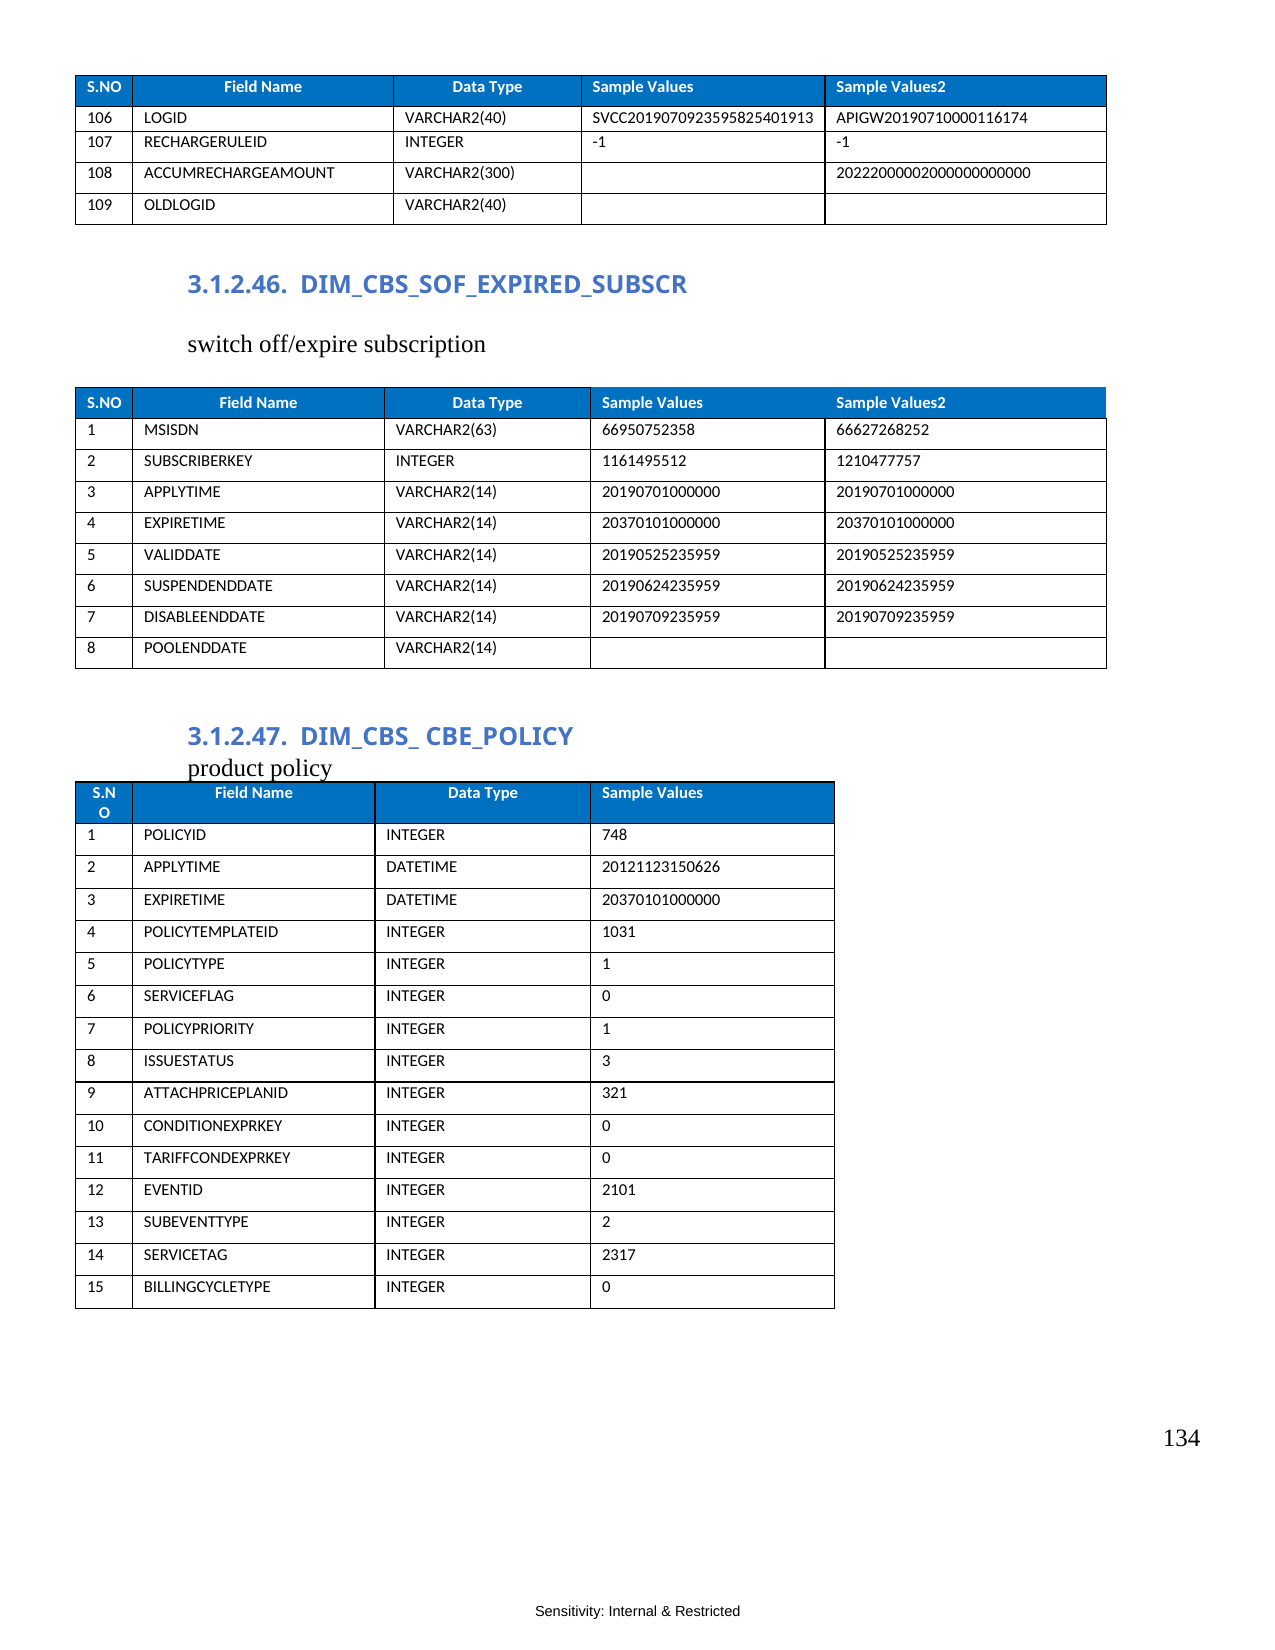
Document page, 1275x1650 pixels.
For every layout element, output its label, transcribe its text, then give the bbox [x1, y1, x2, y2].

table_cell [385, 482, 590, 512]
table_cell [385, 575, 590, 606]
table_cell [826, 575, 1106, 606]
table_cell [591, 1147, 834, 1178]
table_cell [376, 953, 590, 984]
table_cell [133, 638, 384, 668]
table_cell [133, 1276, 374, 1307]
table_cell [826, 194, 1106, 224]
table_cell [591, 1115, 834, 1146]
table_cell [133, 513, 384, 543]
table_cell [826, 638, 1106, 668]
text switch off/expire subscription [187, 329, 1200, 358]
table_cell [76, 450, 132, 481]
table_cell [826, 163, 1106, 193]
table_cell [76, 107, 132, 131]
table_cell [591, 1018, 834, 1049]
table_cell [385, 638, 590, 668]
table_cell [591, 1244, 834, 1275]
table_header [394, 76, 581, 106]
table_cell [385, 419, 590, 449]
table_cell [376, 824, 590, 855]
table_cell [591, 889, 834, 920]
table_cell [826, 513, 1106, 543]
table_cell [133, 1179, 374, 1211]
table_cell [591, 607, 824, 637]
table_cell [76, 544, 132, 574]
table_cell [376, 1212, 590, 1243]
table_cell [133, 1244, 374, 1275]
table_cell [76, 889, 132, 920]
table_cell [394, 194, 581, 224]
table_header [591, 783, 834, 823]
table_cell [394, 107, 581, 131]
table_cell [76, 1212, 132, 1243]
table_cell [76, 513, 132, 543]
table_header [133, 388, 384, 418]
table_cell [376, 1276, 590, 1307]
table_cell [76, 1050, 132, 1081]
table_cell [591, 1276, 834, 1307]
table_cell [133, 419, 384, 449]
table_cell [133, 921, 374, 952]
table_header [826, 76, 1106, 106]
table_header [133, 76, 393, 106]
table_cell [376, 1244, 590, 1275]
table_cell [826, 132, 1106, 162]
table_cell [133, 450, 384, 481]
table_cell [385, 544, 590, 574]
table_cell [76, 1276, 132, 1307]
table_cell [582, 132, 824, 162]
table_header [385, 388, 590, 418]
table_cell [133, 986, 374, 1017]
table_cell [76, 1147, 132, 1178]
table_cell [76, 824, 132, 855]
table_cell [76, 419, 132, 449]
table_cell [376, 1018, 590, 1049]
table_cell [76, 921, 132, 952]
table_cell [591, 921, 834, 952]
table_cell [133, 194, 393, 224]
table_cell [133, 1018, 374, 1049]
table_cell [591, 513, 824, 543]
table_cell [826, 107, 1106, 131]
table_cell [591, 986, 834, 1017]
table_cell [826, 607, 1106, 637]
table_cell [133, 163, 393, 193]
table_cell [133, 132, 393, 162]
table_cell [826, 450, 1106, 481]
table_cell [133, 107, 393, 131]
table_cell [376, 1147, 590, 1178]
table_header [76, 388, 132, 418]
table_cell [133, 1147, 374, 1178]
text product policy [187, 753, 1200, 781]
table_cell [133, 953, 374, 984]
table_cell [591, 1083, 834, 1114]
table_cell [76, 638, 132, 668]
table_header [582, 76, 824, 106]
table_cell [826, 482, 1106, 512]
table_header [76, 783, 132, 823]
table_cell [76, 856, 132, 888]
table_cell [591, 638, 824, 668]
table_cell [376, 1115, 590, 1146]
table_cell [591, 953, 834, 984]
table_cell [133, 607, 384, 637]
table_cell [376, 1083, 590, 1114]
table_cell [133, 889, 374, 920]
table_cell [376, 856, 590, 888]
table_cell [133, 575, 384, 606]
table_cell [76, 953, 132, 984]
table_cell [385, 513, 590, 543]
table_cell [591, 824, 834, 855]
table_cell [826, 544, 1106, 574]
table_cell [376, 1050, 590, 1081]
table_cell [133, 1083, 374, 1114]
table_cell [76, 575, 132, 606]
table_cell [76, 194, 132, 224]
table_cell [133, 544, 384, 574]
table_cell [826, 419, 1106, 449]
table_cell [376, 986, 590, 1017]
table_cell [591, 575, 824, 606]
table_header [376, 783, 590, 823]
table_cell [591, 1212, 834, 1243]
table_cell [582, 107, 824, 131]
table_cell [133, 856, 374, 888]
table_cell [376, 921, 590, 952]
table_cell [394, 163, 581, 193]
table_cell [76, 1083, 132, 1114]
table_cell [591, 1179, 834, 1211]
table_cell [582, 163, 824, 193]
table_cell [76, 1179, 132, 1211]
subtitle DIM_CBS_SOF_EXPIRED_SUBSCR [187, 266, 1200, 301]
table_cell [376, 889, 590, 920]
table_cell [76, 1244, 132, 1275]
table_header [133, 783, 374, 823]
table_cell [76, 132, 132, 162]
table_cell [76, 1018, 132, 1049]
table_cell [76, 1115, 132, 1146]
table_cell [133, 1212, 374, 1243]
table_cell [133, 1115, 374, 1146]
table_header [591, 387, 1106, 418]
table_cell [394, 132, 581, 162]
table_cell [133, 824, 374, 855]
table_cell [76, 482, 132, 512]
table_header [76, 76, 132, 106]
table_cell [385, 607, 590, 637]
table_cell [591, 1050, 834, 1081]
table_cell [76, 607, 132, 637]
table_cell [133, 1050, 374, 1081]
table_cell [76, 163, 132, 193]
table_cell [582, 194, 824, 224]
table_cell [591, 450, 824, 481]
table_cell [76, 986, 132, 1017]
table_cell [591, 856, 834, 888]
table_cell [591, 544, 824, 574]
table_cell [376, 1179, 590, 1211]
subtitle DIM_CBS_ CBE_POLICY [187, 719, 1200, 753]
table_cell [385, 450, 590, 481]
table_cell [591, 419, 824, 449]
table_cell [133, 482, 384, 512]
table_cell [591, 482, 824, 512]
